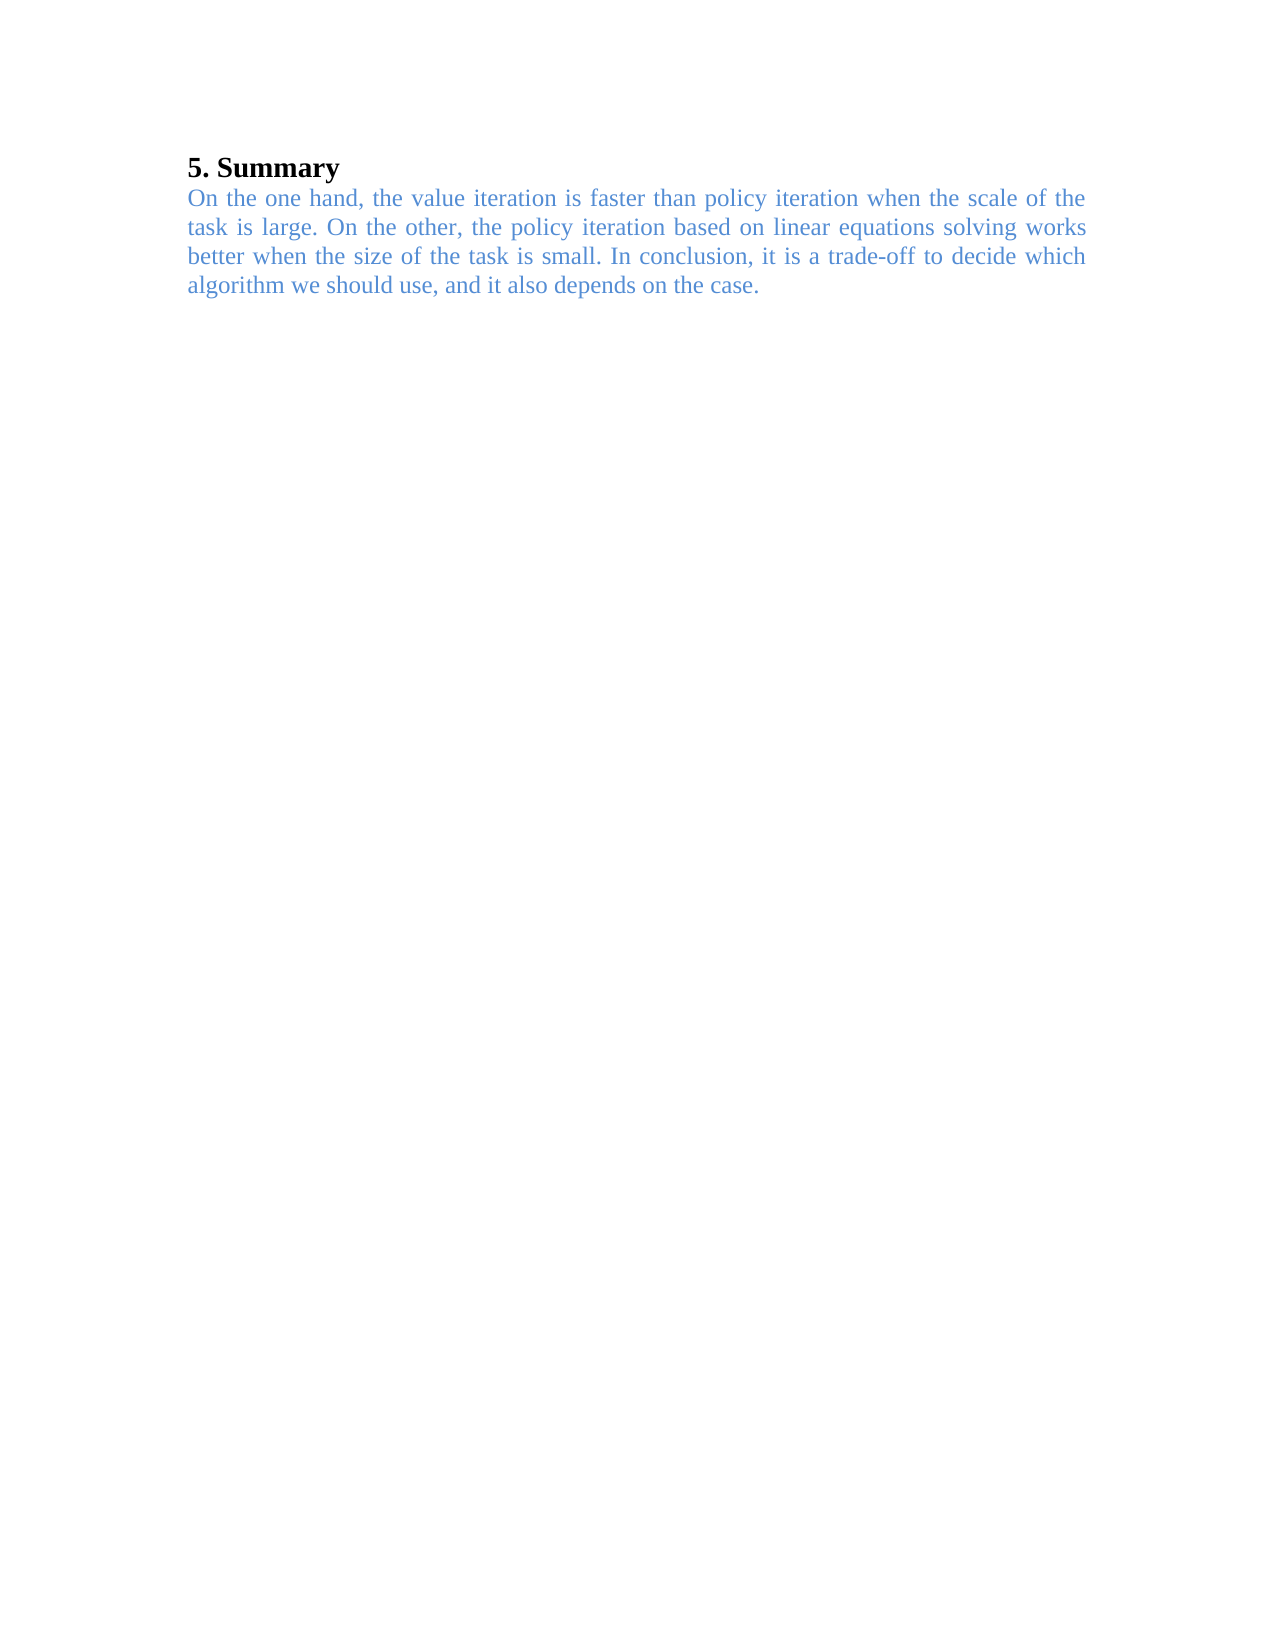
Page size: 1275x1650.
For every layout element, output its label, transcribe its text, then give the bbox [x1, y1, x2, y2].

text 5. Summary [187, 150, 1087, 183]
text On the one hand, the value iteration is faster than policy iteration when the scale of the task is large. On the other, the policy iteration based on linear equations solving works better when the size of the task is small. In conclusion, it is a trade-off to decide which algorithm we should use, and it also depends on the case. [187, 183, 1087, 298]
